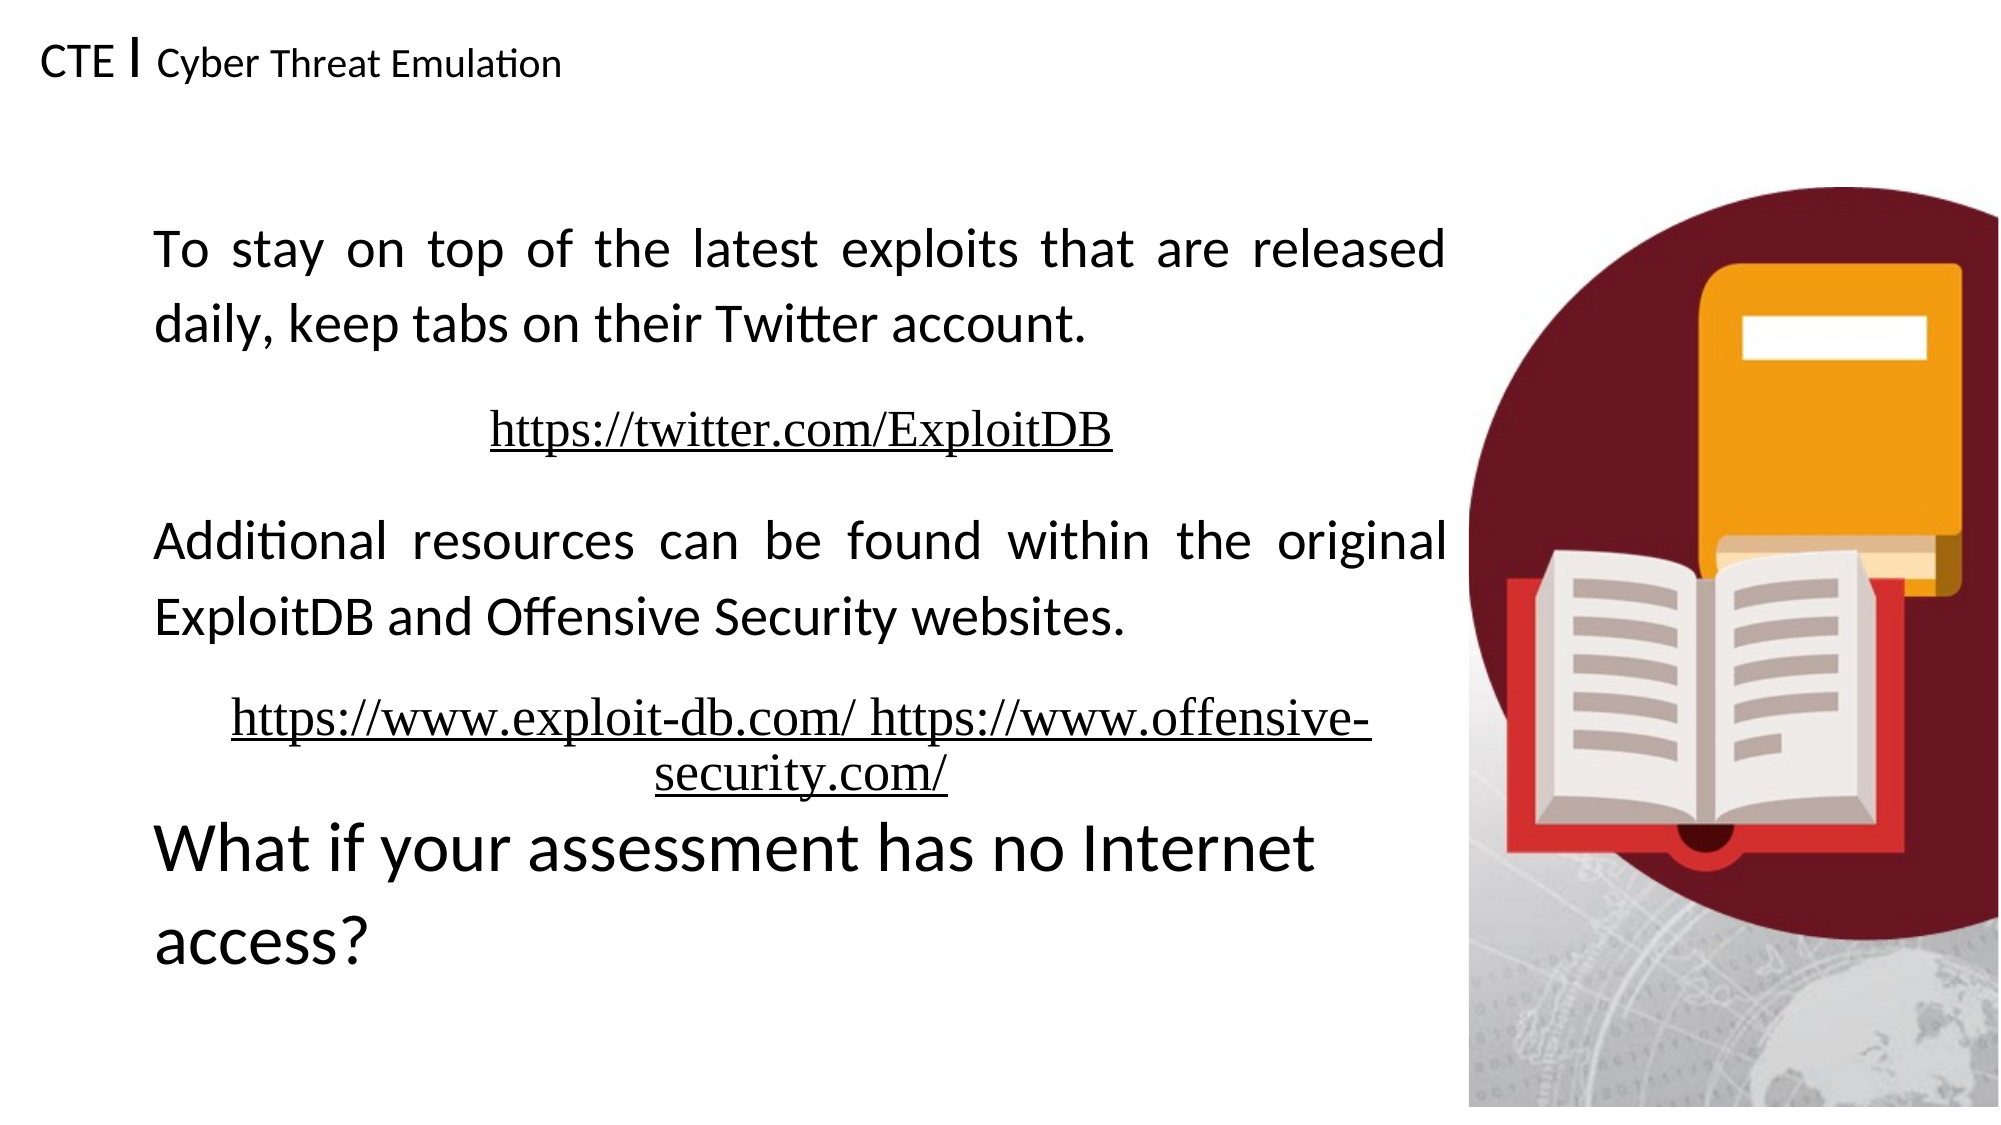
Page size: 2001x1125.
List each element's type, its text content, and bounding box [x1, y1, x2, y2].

text Additional resources can be found within the original ExploitDB and Offensive Security websites. [153, 505, 1468, 649]
text To stay on top of the latest exploits that are released daily, keep tabs on their Twitter account. [153, 212, 1468, 357]
text https://www.exploit-db.com/ https://www.offensive-security.com/ [152, 690, 1468, 803]
picture [1468, 187, 1999, 1107]
text What if your assessment has no Internet access? [153, 803, 1468, 982]
subtitle https://twitter.com/ExploitDB [152, 398, 1468, 458]
